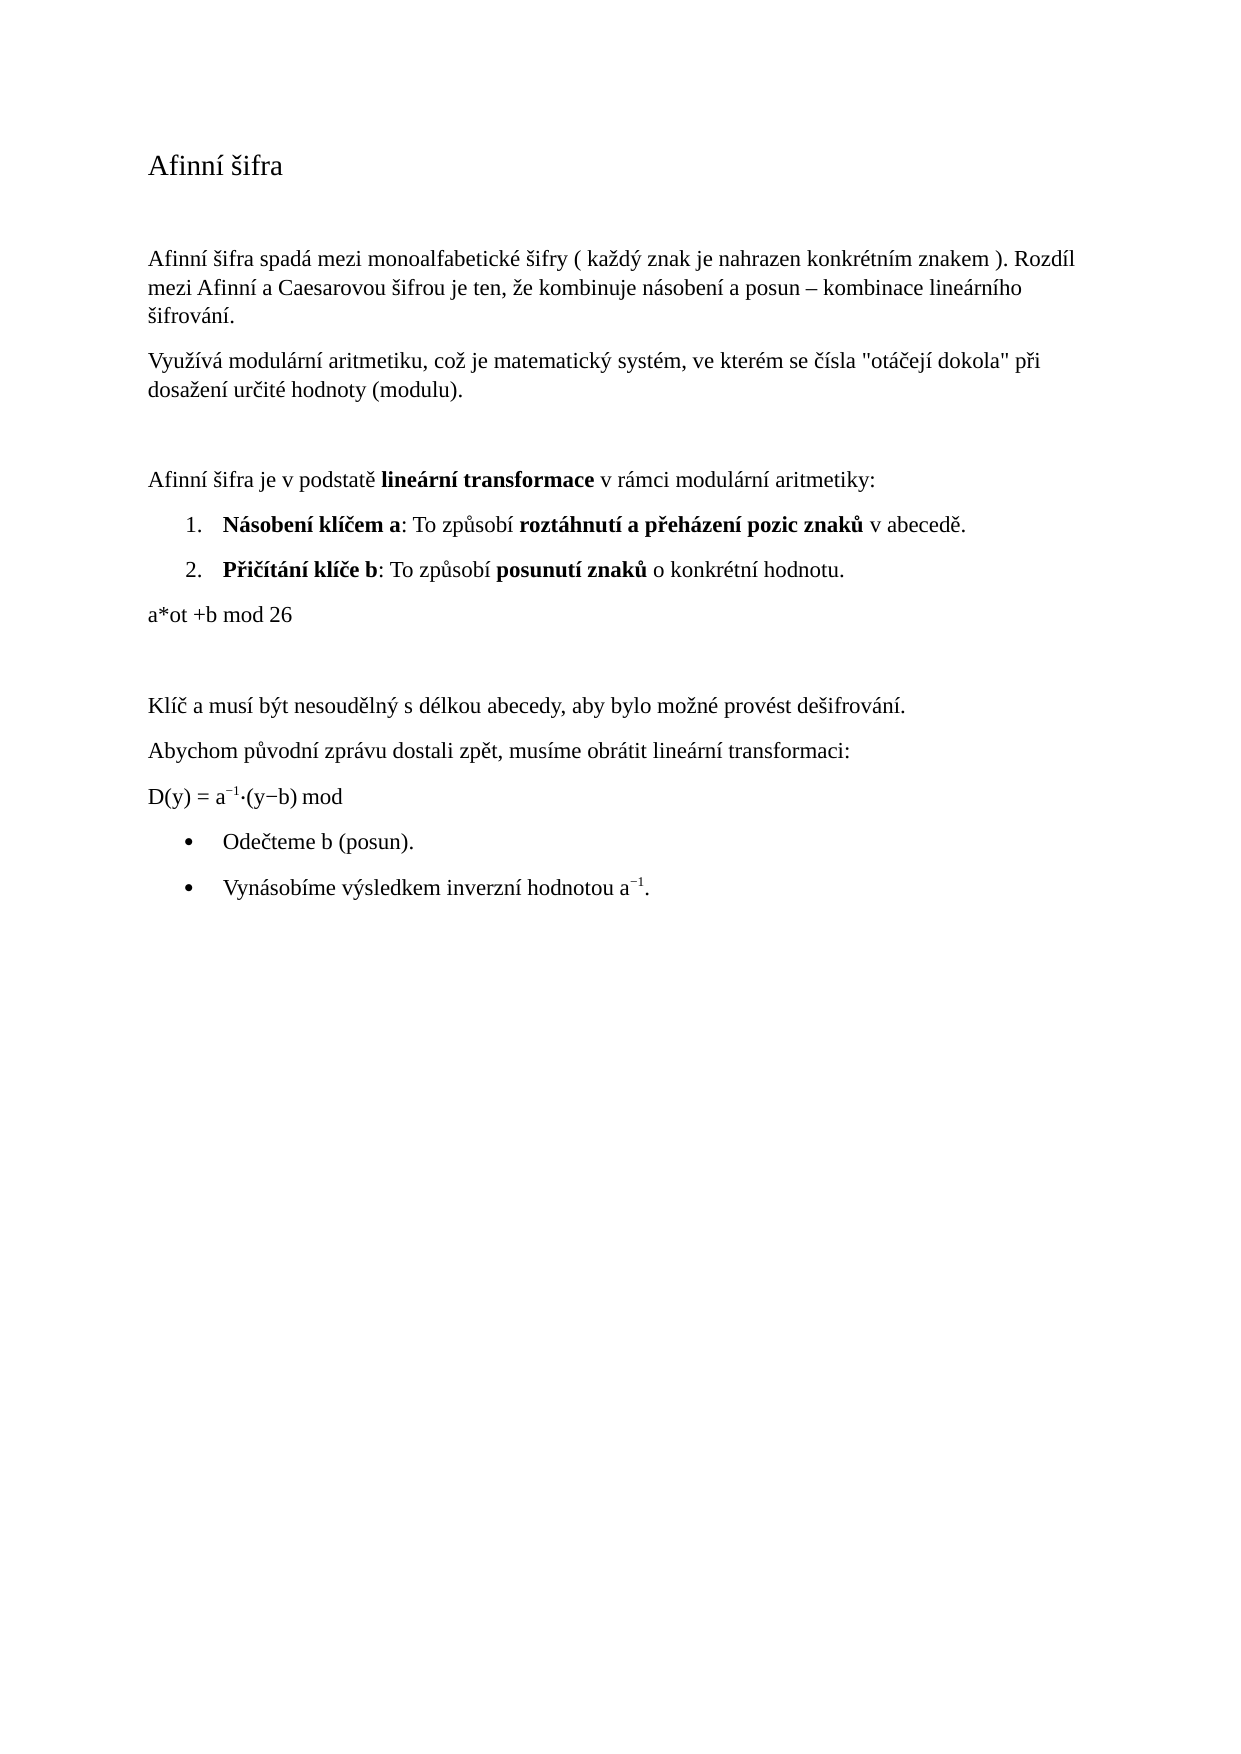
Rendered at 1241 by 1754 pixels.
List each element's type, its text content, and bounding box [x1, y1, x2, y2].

text Využívá modulární aritmetiku, což je matematický systém, ve kterém se čísla "otáčejí dokola" při dosažení určité hodnoty (modulu). [148, 347, 1093, 402]
text D(y) = a−1⋅(y−b) mod [148, 782, 1093, 809]
text Afinní šifra [148, 148, 1093, 181]
text Afinní šifra je v podstatě lineární transformace v rámci modulární aritmetiky: [148, 466, 1093, 492]
list Odečteme b (posun). [185, 828, 1093, 855]
text Klíč a musí být nesoudělný s délkou abecedy, aby bylo možné provést dešifrování. [148, 692, 1093, 718]
text Abychom původní zprávu dostali zpět, musíme obrátit lineární transformaci: [148, 737, 1093, 763]
list Vynásobíme výsledkem inverzní hodnotou a−1. [185, 873, 1093, 900]
list Násobení klíčem a: To způsobí roztáhnutí a přeházení pozic znaků v abecedě. [185, 511, 1093, 538]
text a*ot +b mod 26 [148, 601, 1093, 628]
text Afinní šifra spadá mezi monoalfabetické šifry ( každý znak je nahrazen konkrétním znakem ). Rozdíl mezi Afinní a Caesarovou šifrou je ten, že kombinuje násobení a posun – kombinace lineárního šifrování. [148, 246, 1093, 329]
list Přičítání klíče b: To způsobí posunutí znaků o konkrétní hodnotu. [185, 556, 1093, 583]
